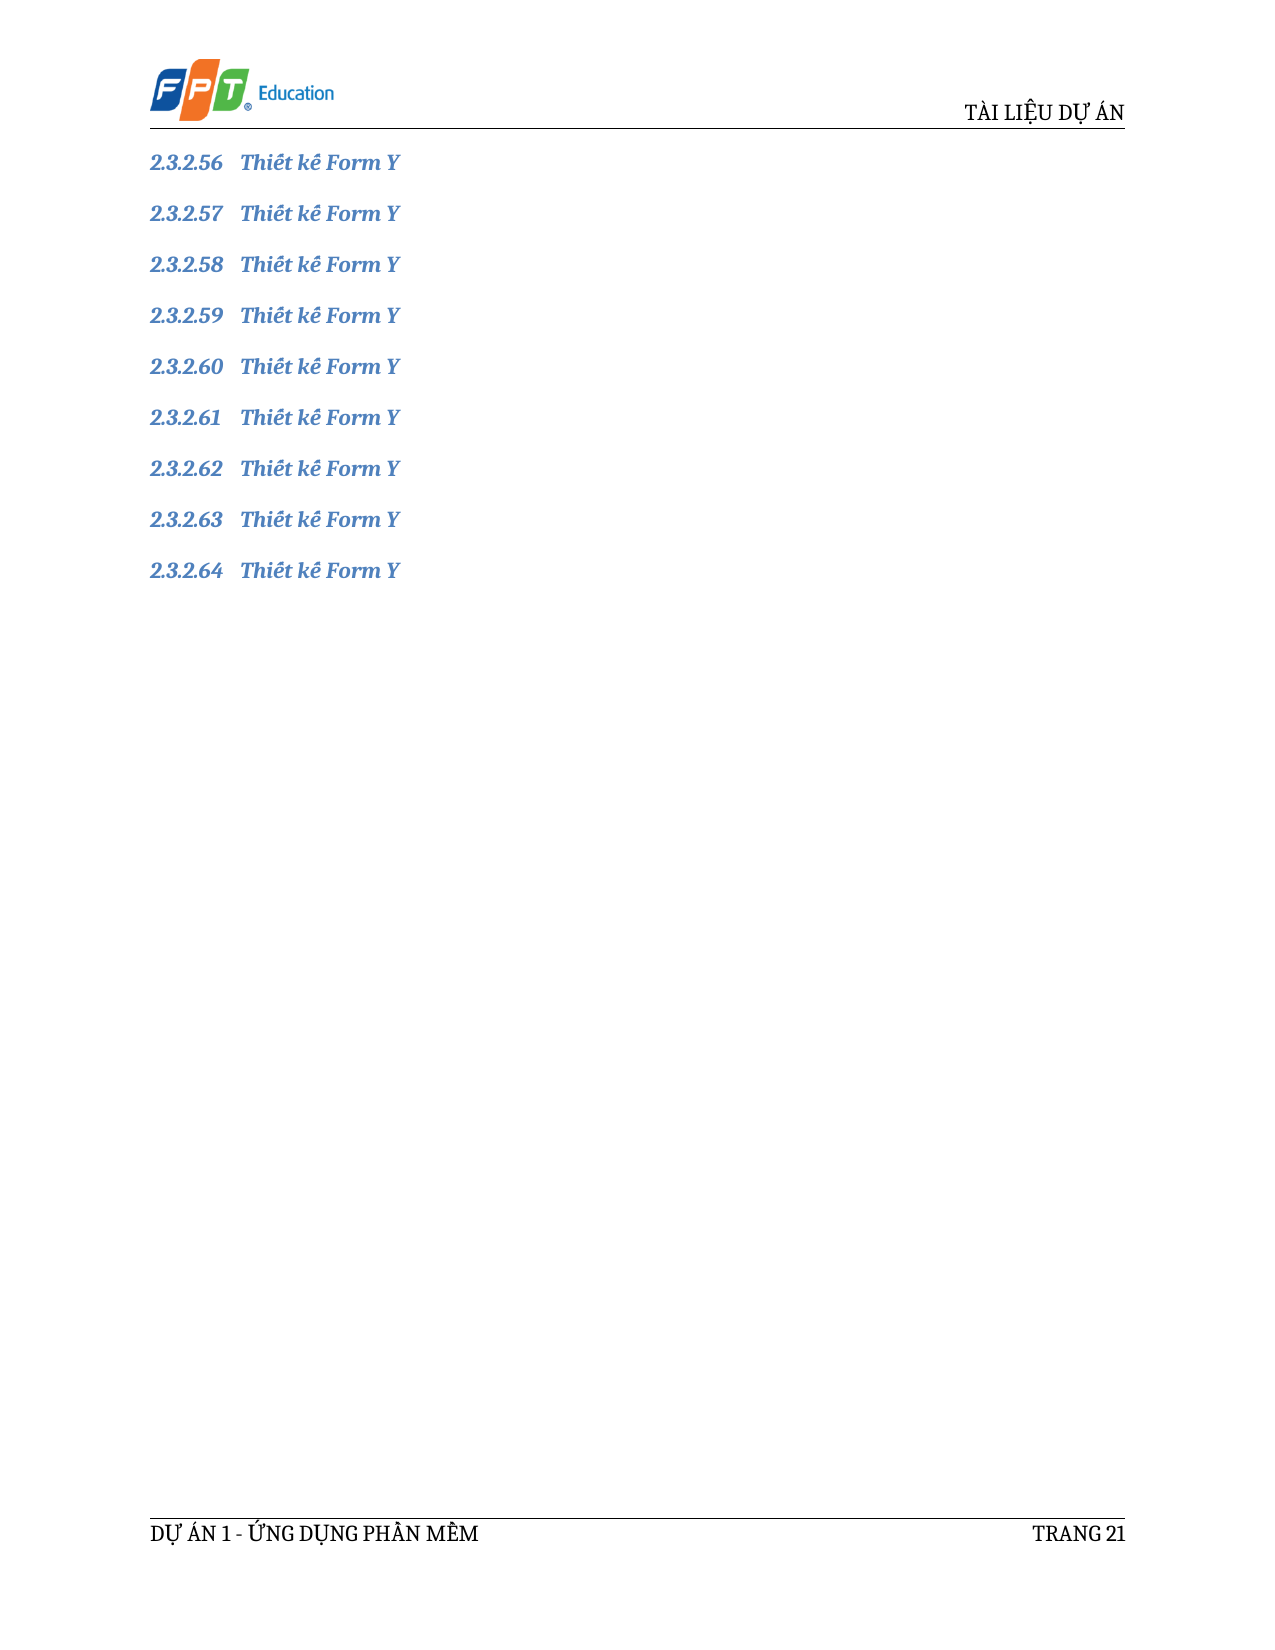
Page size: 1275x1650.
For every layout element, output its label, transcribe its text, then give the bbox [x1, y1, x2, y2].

subtitle Thiết kế Form Y [150, 303, 1125, 329]
picture [150, 59, 336, 121]
subtitle Thiết kế Form Y [150, 405, 1125, 432]
subtitle Thiết kế Form Y [150, 456, 1125, 483]
subtitle Thiết kế Form Y [150, 252, 1125, 278]
subtitle Thiết kế Form Y [150, 507, 1125, 534]
subtitle Thiết kế Form Y [150, 201, 1125, 227]
subtitle Thiết kế Form Y [150, 354, 1125, 381]
subtitle Thiết kế Form Y [150, 150, 1125, 176]
subtitle Thiết kế Form Y [150, 558, 1125, 585]
